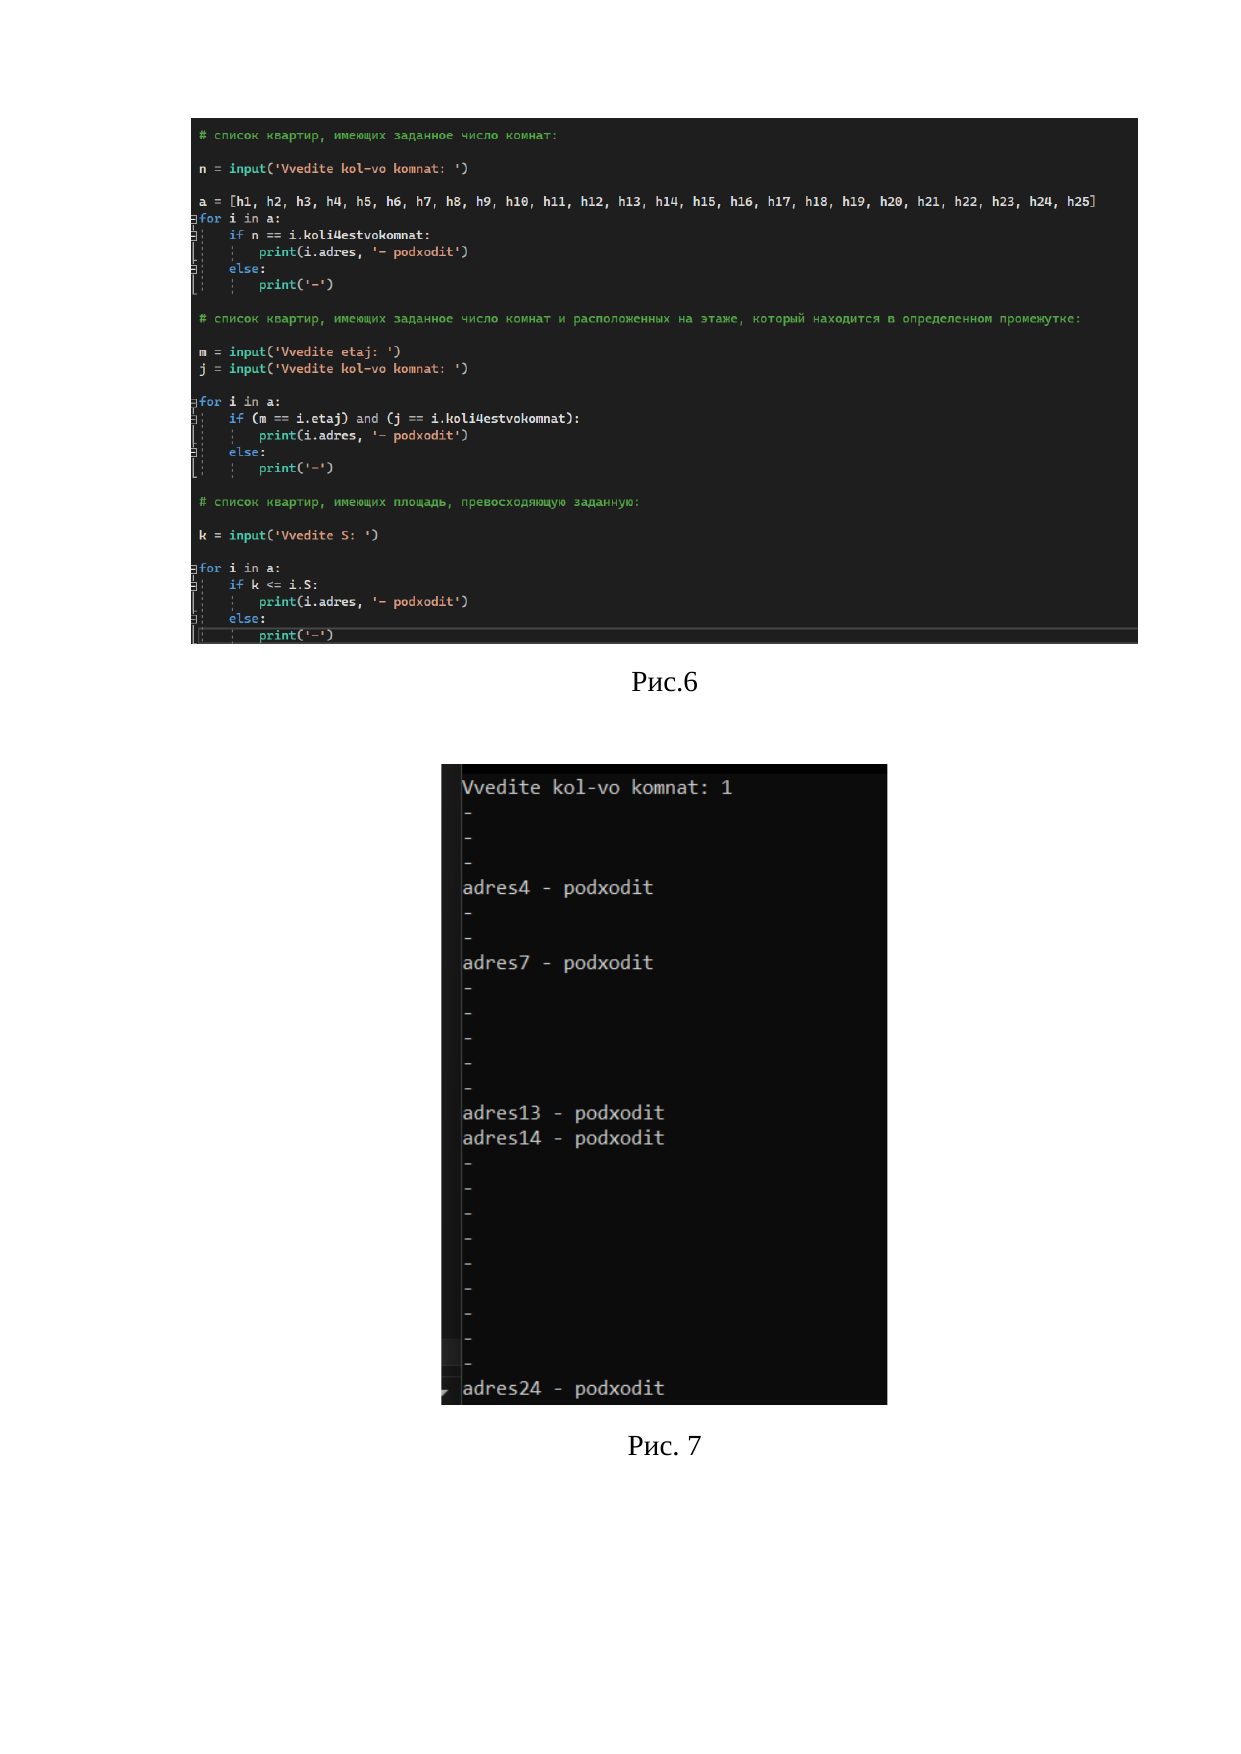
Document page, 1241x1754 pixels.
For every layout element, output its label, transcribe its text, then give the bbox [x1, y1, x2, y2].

text Рис. 7 [177, 1428, 1152, 1462]
picture [441, 764, 888, 1405]
text Рис.6 [177, 664, 1152, 697]
picture [191, 118, 1138, 644]
